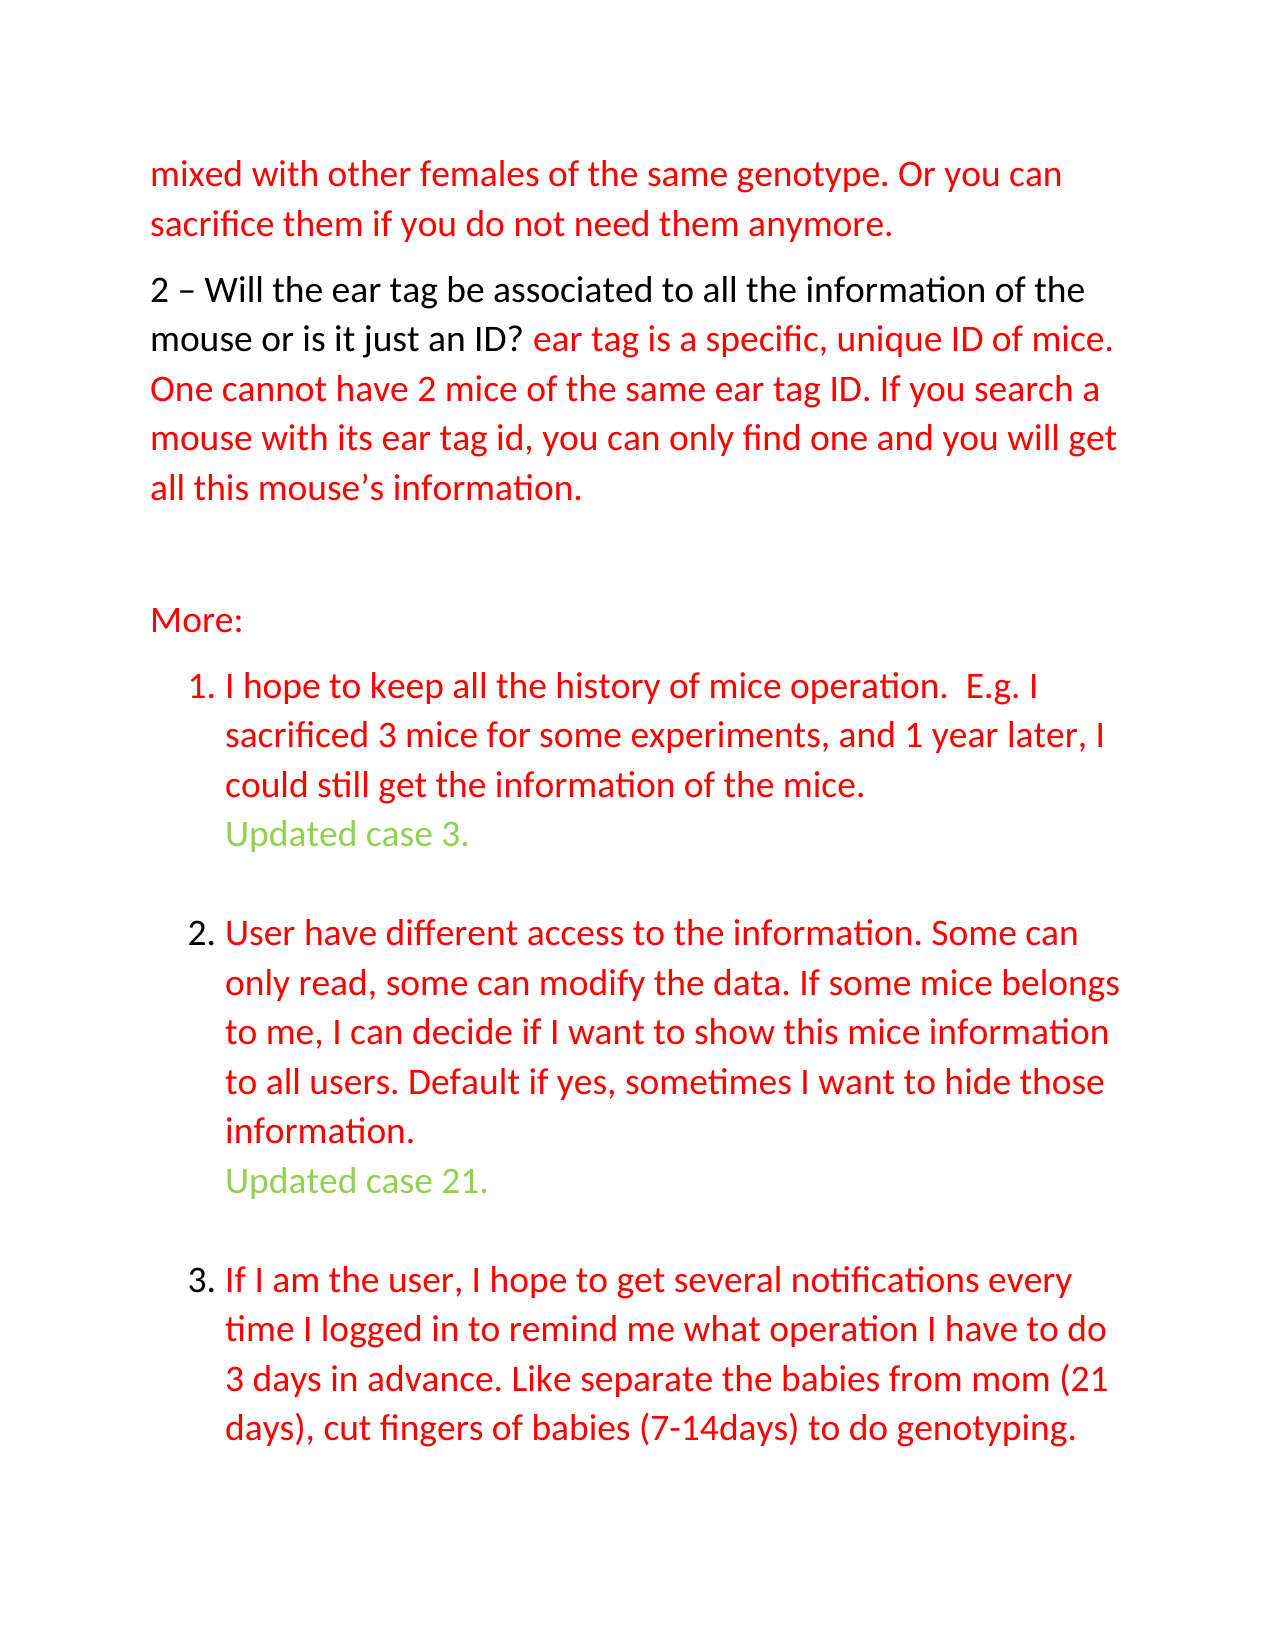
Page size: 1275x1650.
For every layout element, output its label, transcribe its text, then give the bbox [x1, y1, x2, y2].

list Updated case 21. [225, 1157, 1125, 1203]
list If I am the user, I hope to get several notifications every time I logged in to remind me what operation I have to do 3 days in advance. Like separate the babies from mom (21 days), cut fingers of babies (7-14days) to do genotyping. [187, 1256, 1125, 1450]
text More: [150, 596, 1125, 642]
list User have different access to the information. Some can only read, some can modify the data. If some mice belongs to me, I can decide if I want to show this mice information to all users. Default if yes, sometimes I want to hide those information. [187, 909, 1125, 1153]
list I hope to keep all the history of mice operation. E.g. I sacrificed 3 mice for some experiments, and 1 year later, I could still get the information of the mice. [187, 662, 1125, 807]
list Updated case 3. [225, 810, 1125, 856]
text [150, 150, 1125, 245]
text 2 – Will the ear tag be associated to all the information of the mouse or is it just an ID? ear tag is a specific, unique ID of mice. One cannot have 2 mice of the same ear tag ID. If you search a mouse with its ear tag id, you can only find one and you will get all this mouse’s information. [150, 266, 1125, 509]
